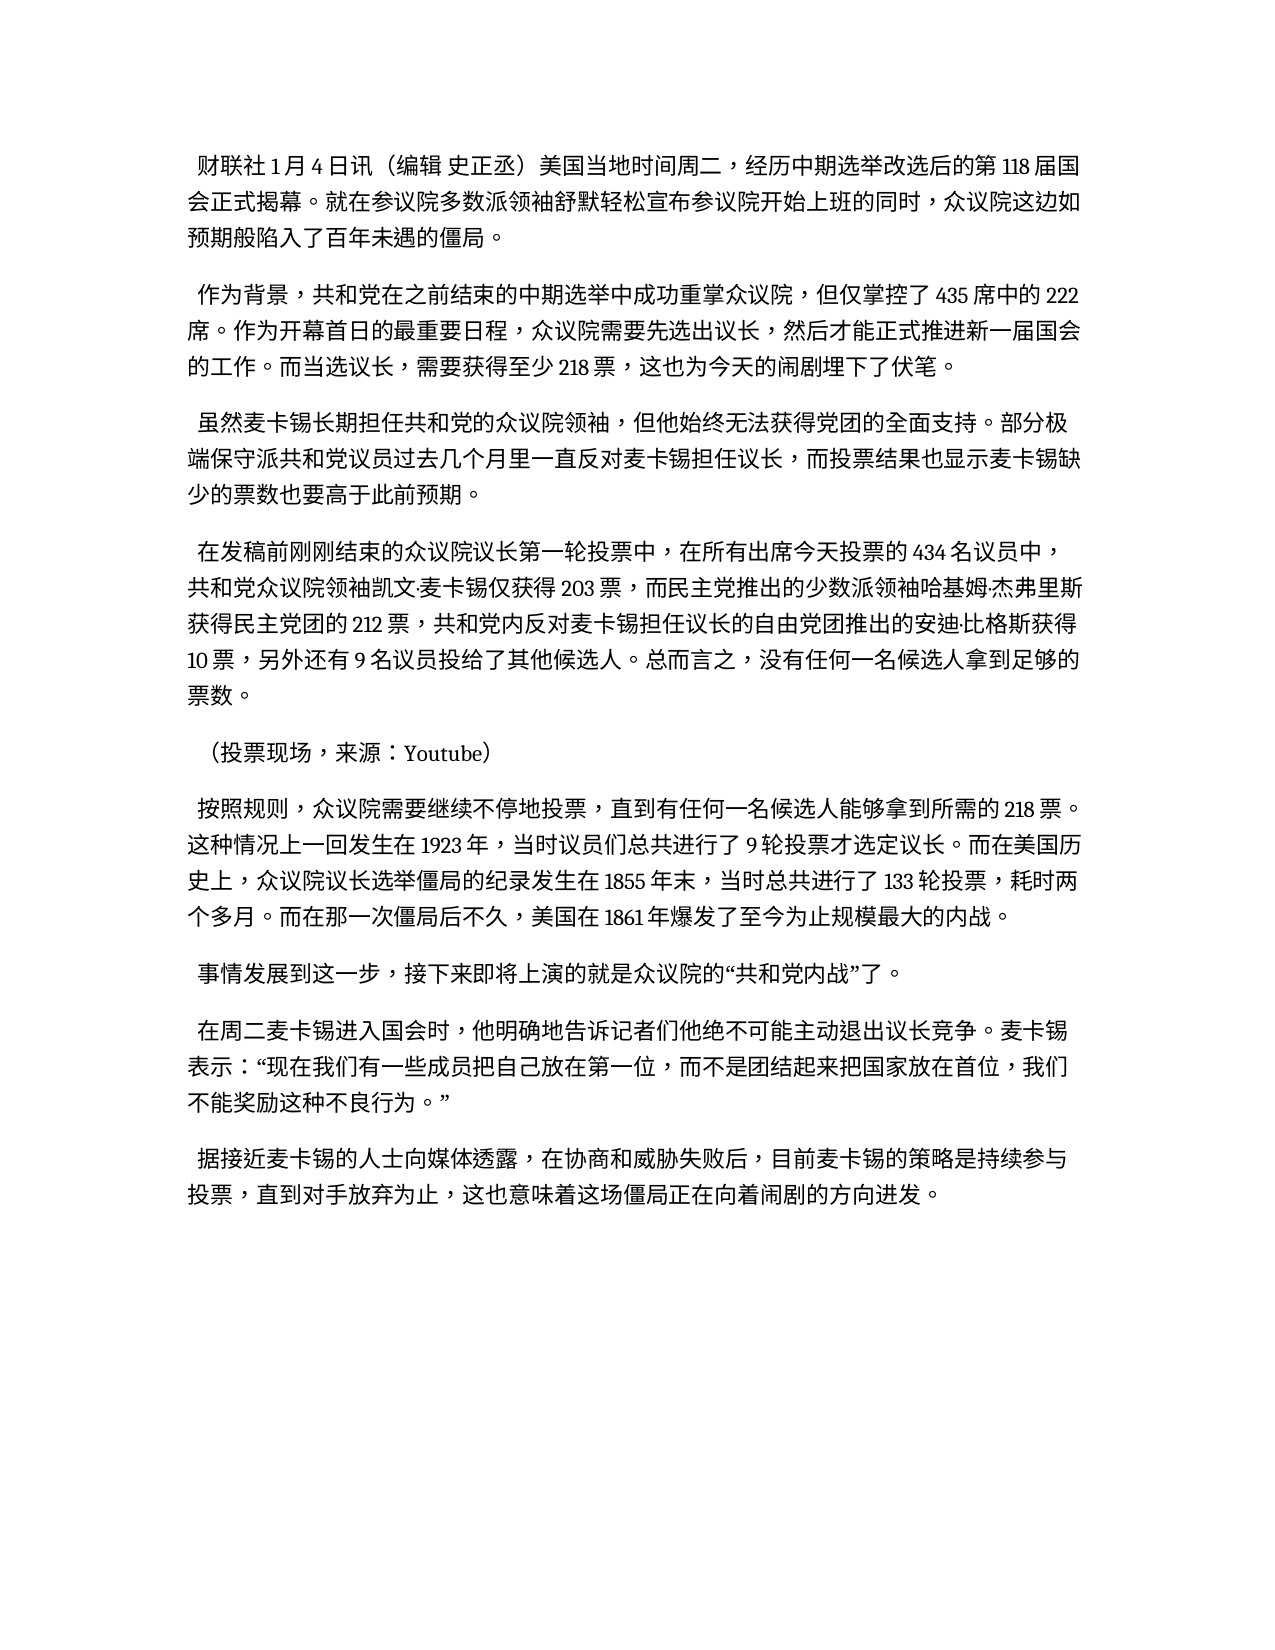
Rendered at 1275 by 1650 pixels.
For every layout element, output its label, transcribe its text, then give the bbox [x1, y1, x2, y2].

text 据接近麦卡锡的人士向媒体透露，在协商和威胁失败后，目前麦卡锡的策略是持续参与投票，直到对手放弃为止，这也意味着这场僵局正在向着闹剧的方向进发。 [187, 1143, 1087, 1210]
text 在周二麦卡锡进入国会时，他明确地告诉记者们他绝不可能主动退出议长竞争。麦卡锡表示：“现在我们有一些成员把自己放在第一位，而不是团结起来把国家放在首位，我们不能奖励这种不良行为。” [187, 1014, 1087, 1118]
text 事情发展到这一步，接下来即将上演的就是众议院的“共和党内战”了。 [187, 958, 1087, 989]
text 作为背景，共和党在之前结束的中期选举中成功重掌众议院，但仅掌控了435席中的222席。作为开幕首日的最重要日程，众议院需要先选出议长，然后才能正式推进新一届国会的工作。而当选议长，需要获得至少218票，这也为今天的闹剧埋下了伏笔。 [187, 279, 1087, 382]
text 虽然麦卡锡长期担任共和党的众议院领袖，但他始终无法获得党团的全面支持。部分极端保守派共和党议员过去几个月里一直反对麦卡锡担任议长，而投票结果也显示麦卡锡缺少的票数也要高于此前预期。 [187, 407, 1087, 510]
text （投票现场，来源：Youtube） [187, 736, 1087, 768]
text 在发稿前刚刚结束的众议院议长第一轮投票中，在所有出席今天投票的434名议员中，共和党众议院领袖凯文·麦卡锡仅获得203票，而民主党推出的少数派领袖哈基姆·杰弗里斯获得民主党团的212票，共和党内反对麦卡锡担任议长的自由党团推出的安迪·比格斯获得10票，另外还有9名议员投给了其他候选人。总而言之，没有任何一名候选人拿到足够的票数。 [187, 536, 1087, 711]
text 财联社1月4日讯（编辑 史正丞）美国当地时间周二，经历中期选举改选后的第118届国会正式揭幕。就在参议院多数派领袖舒默轻松宣布参议院开始上班的同时，众议院这边如预期般陷入了百年未遇的僵局。 [187, 150, 1087, 253]
text 按照规则，众议院需要继续不停地投票，直到有任何一名候选人能够拿到所需的218票。这种情况上一回发生在1923年，当时议员们总共进行了9轮投票才选定议长。而在美国历史上，众议院议长选举僵局的纪录发生在1855年末，当时总共进行了133轮投票，耗时两个多月。而在那一次僵局后不久，美国在1861年爆发了至今为止规模最大的内战。 [187, 793, 1087, 932]
